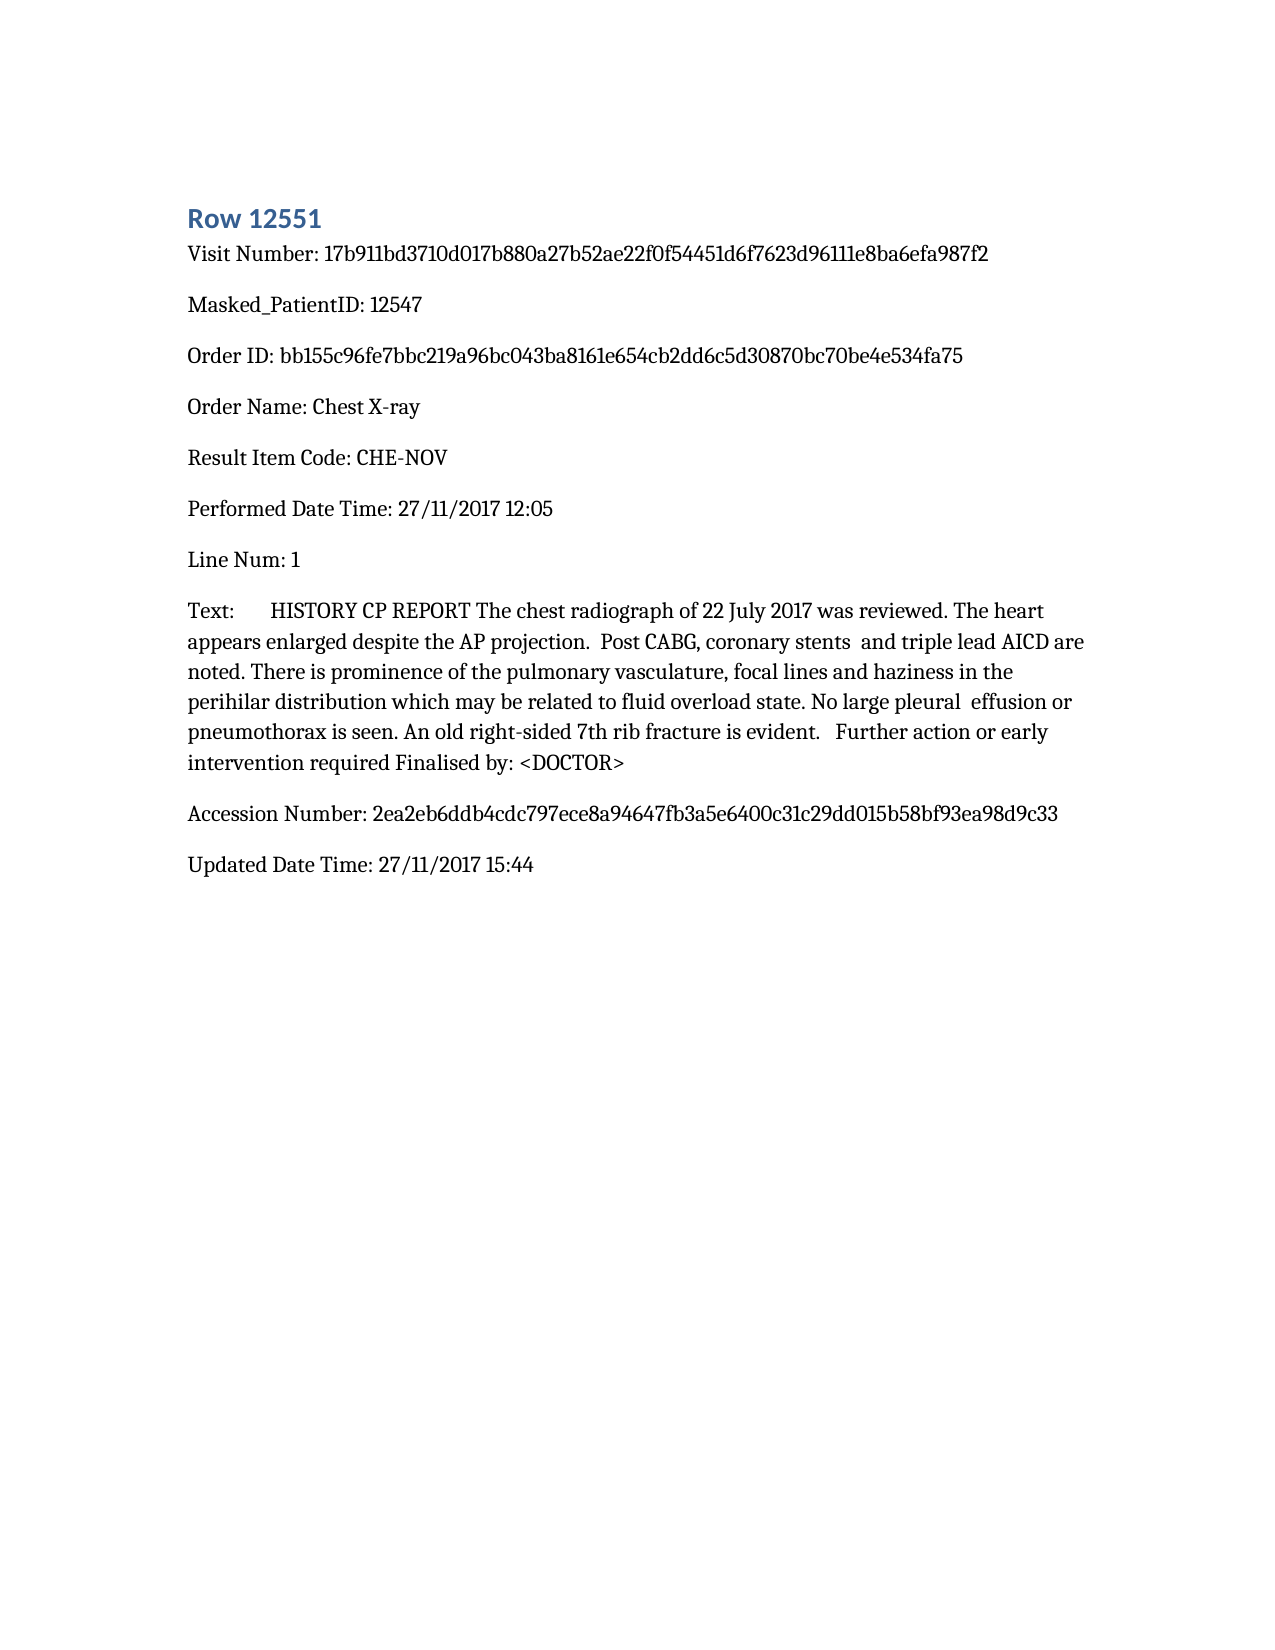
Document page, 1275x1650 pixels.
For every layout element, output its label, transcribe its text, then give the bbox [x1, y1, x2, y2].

text Order Name: Chest X-ray [187, 394, 1087, 420]
text Masked_PatientID: 12547 [187, 292, 1087, 318]
text Order ID: bb155c96fe7bbc219a96bc043ba8161e654cb2dd6c5d30870bc70be4e534fa75 [187, 343, 1087, 369]
text Performed Date Time: 27/11/2017 12:05 [187, 496, 1087, 522]
text Visit Number: 17b911bd3710d017b880a27b52ae22f0f54451d6f7623d96111e8ba6efa987f2 [187, 241, 1087, 267]
text Accession Number: 2ea2eb6ddb4cdc797ece8a94647fb3a5e6400c31c29dd015b58bf93ea98d9c33 [187, 800, 1087, 827]
text Updated Date Time: 27/11/2017 15:44 [187, 851, 1087, 878]
text Line Num: 1 [187, 547, 1087, 573]
text Result Item Code: CHE-NOV [187, 445, 1087, 471]
subtitle Row 12551 [187, 200, 1087, 236]
text Text: HISTORY CP REPORT The chest radiograph of 22 July 2017 was reviewed. The heart appears enlarged despite the AP projection. Post CABG, coronary stents and triple lead AICD are noted. There is prominence of the pulmonary vasculature, focal lines and haziness in the perihilar distribution which may be related to fluid overload state. No large pleural effusion or pneumothorax is seen. An old right-sided 7th rib fracture is evident. Further action or early intervention required Finalised by: <DOCTOR> [187, 598, 1087, 776]
